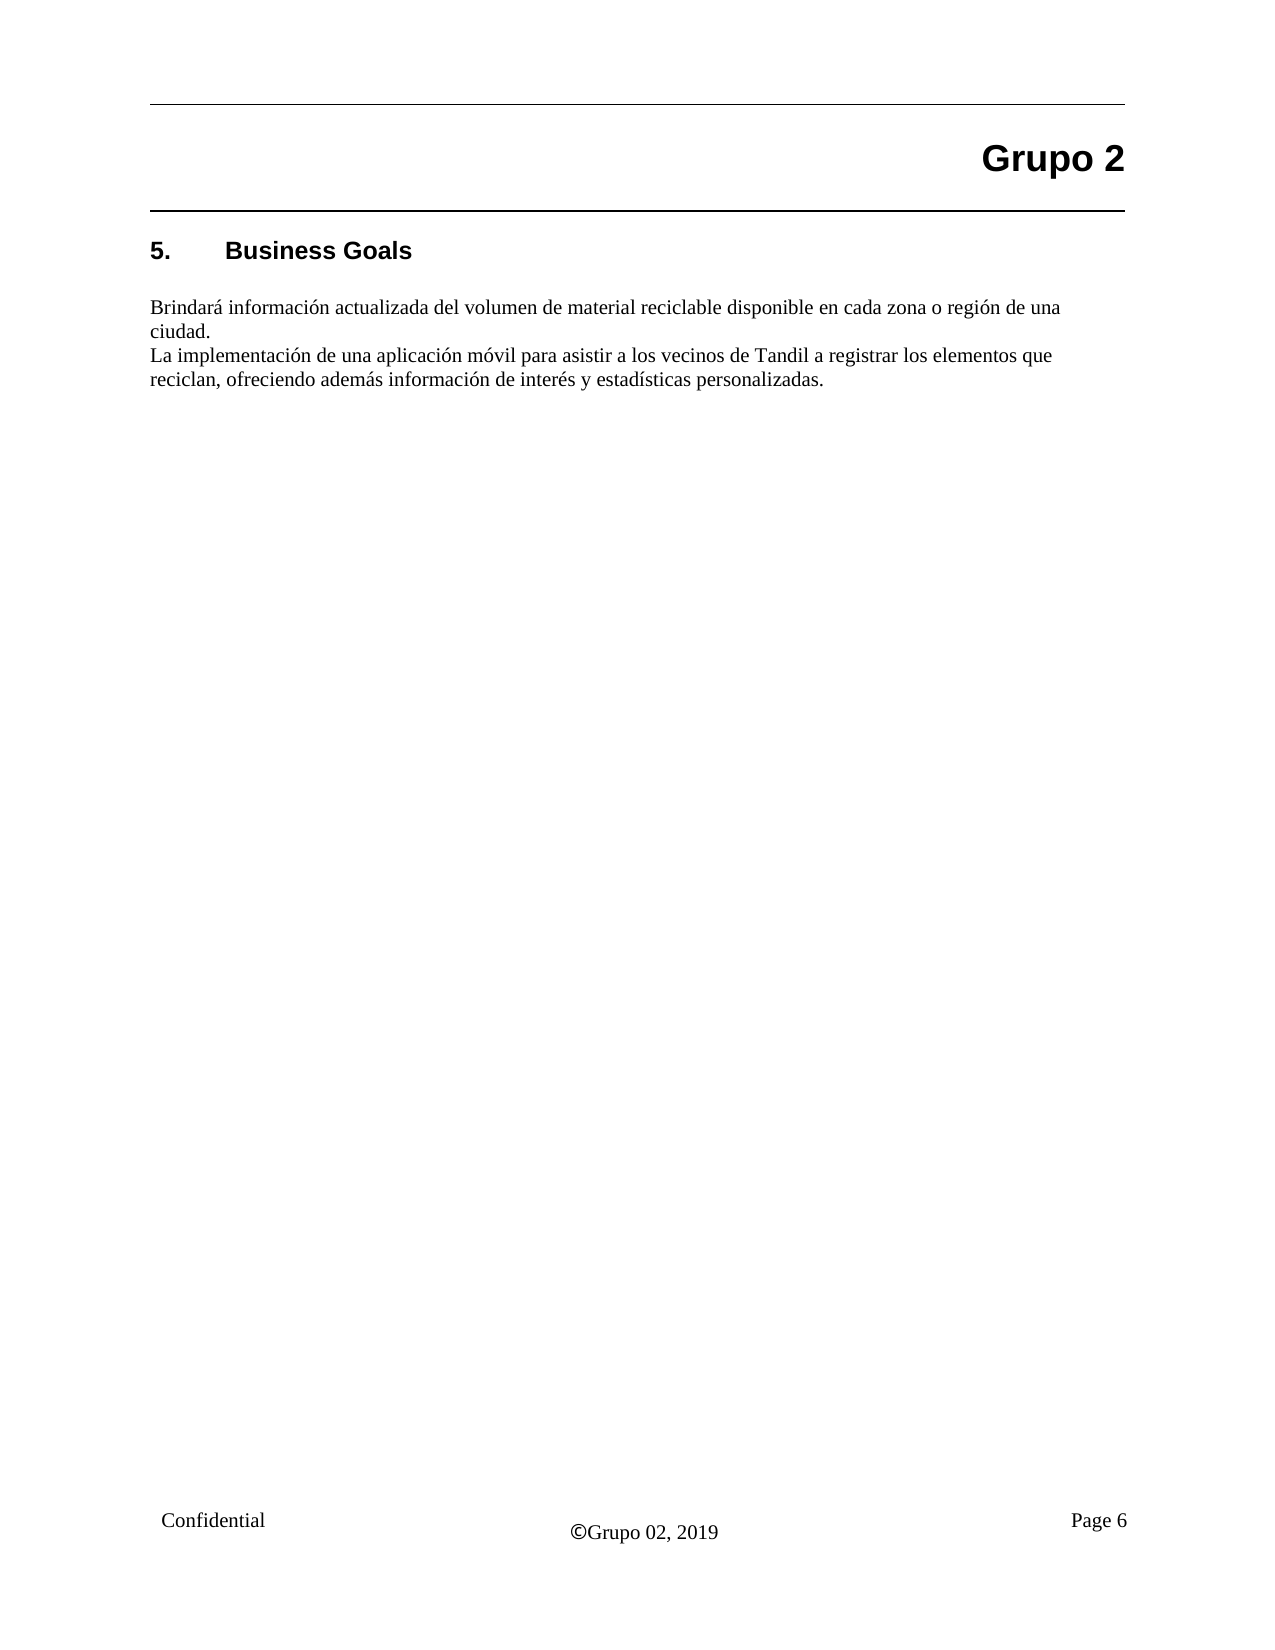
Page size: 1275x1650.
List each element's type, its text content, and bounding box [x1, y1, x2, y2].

subtitle Business Goals [150, 236, 1125, 264]
text La implementación de una aplicación móvil para asistir a los vecinos de Tandil a registrar los elementos que reciclan, ofreciendo además información de interés y estadísticas personalizadas. [150, 343, 1125, 391]
text Brindará información actualizada del volumen de material reciclable disponible en cada zona o región de una ciudad. [150, 295, 1125, 343]
